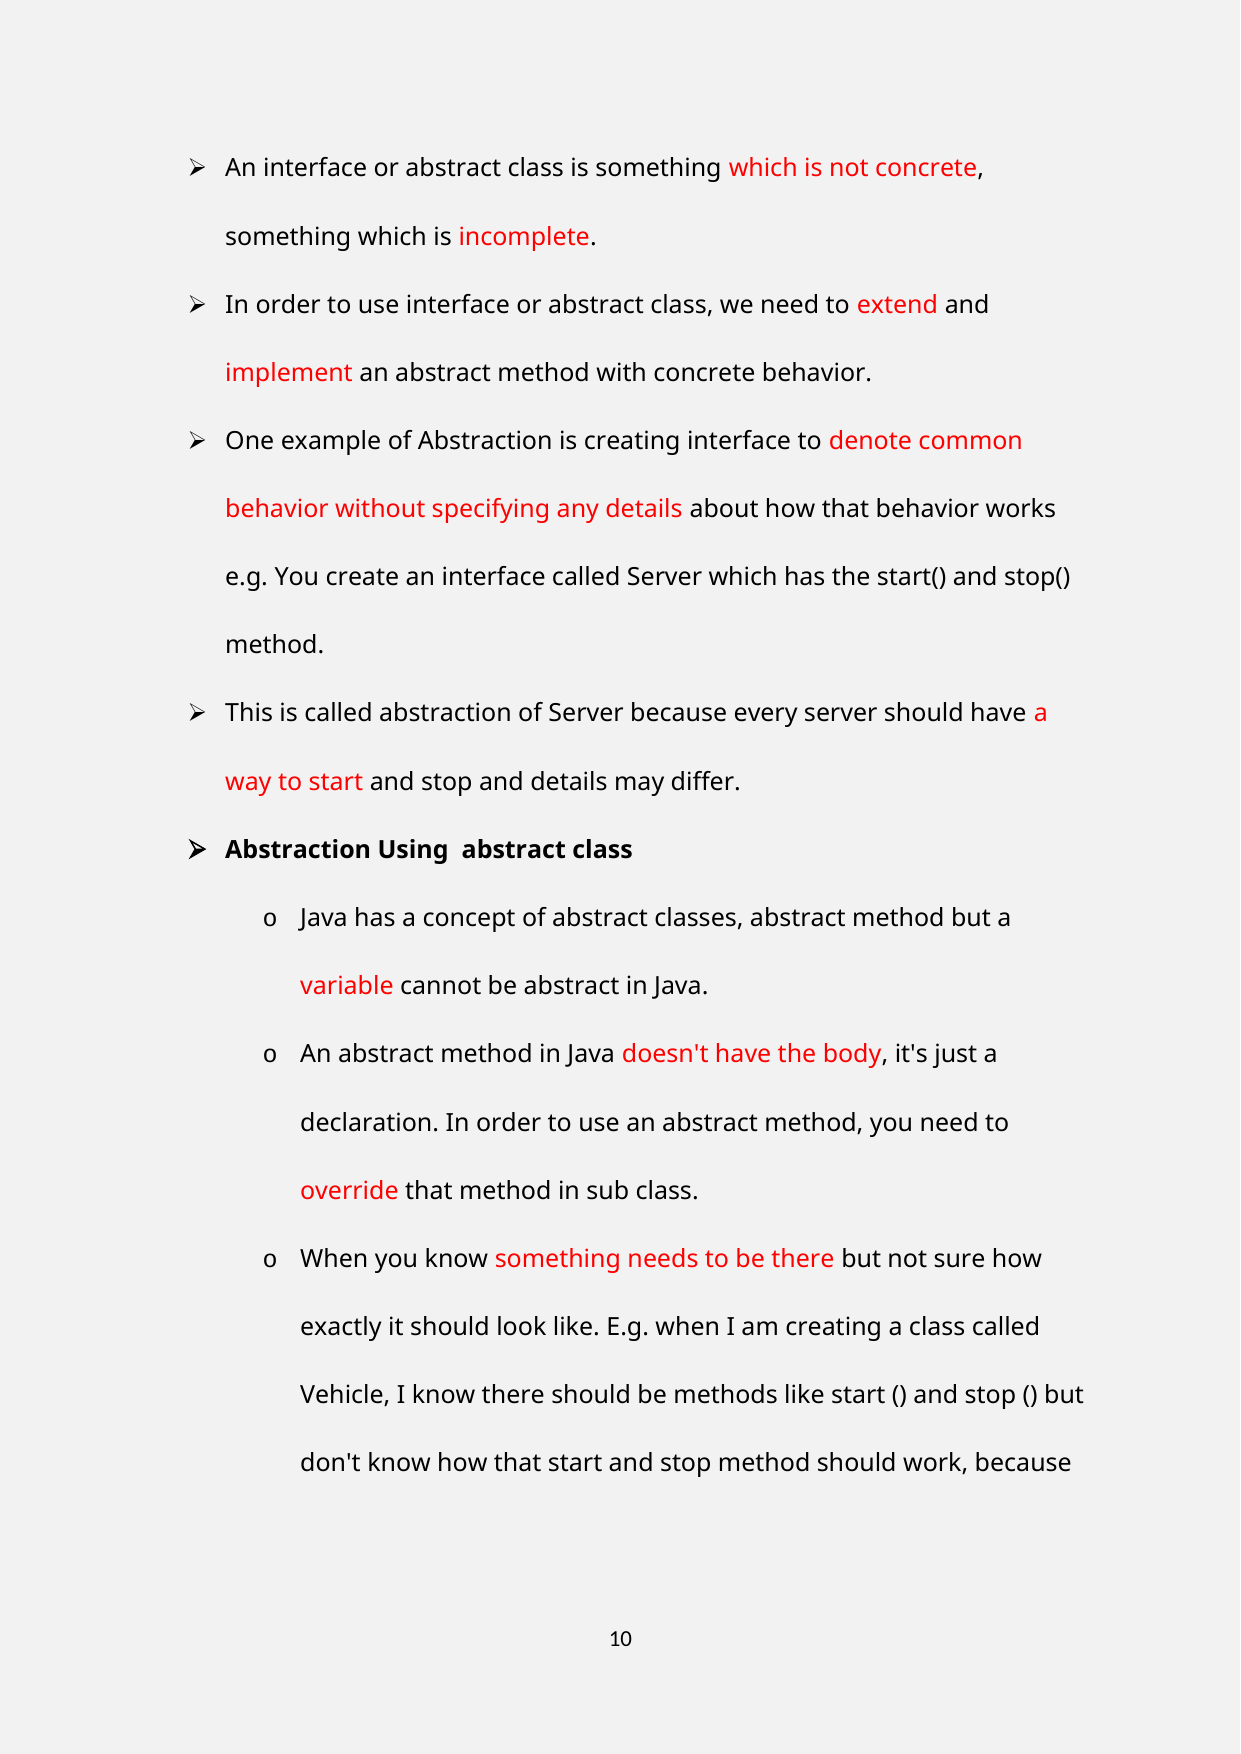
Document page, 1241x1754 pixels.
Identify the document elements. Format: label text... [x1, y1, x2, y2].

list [262, 1240, 1090, 1479]
list Java has a concept of abstract classes, abstract method but a variable cannot be abstract in Java. [262, 899, 1090, 1002]
list An abstract method in Java doesn't have the body, it's just a declaration. In order to use an abstract method, you need to override that method in sub class. [262, 1036, 1090, 1206]
list In order to use interface or abstract class, we need to extend and implement an abstract method with concrete behavior. [187, 286, 1090, 388]
list One example of Abstraction is creating interface to denote common behavior without specifying any details about how that behavior works e.g. You create an interface called Server which has the start() and stop() method. [187, 422, 1090, 661]
list This is called abstraction of Server because every server should have a way to start and stop and details may differ. [187, 695, 1090, 797]
list An interface or abstract class is something which is not concrete, something which is incomplete. [187, 150, 1090, 252]
list Abstraction Using abstract class [187, 831, 1090, 865]
